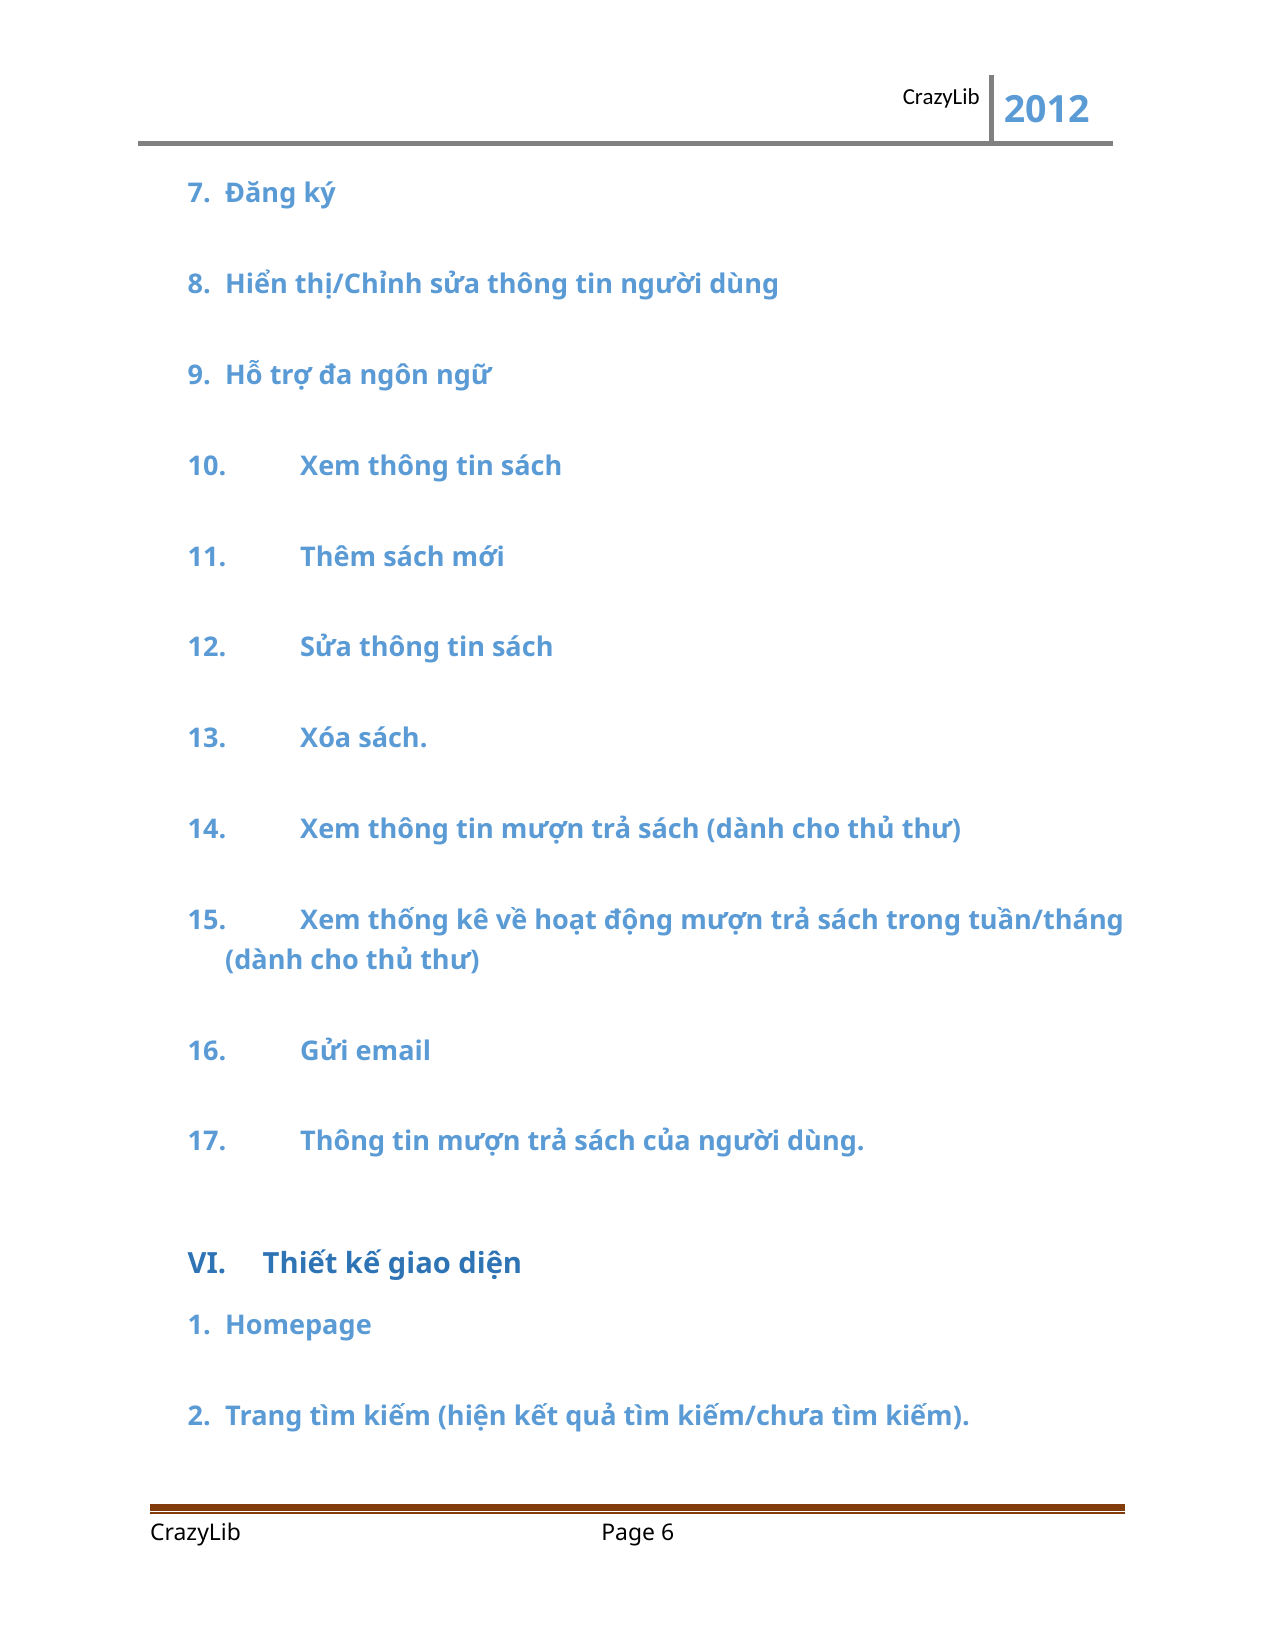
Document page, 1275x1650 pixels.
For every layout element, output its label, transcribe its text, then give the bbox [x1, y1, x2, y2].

subtitle Thông tin mượn trả sách của người dùng. [187, 1122, 1125, 1159]
subtitle Hỗ trợ đa ngôn ngữ [187, 355, 1125, 392]
subtitle Gửi email [187, 1031, 1125, 1068]
subtitle Xem thông tin sách [187, 446, 1125, 483]
subtitle Xem thông tin mượn trả sách (dành cho thủ thư) [187, 809, 1125, 846]
subtitle Xem thống kê về hoạt động mượn trả sách trong tuần/tháng (dành cho thủ thư) [187, 900, 1125, 977]
subtitle Sửa thông tin sách [187, 628, 1125, 665]
subtitle Trang tìm kiếm (hiện kết quả tìm kiếm/chưa tìm kiếm). [187, 1396, 1125, 1433]
subtitle Hiển thị/Chỉnh sửa thông tin người dùng [187, 264, 1125, 301]
subtitle Thiết kế giao diện [187, 1242, 1125, 1282]
subtitle Đăng ký [187, 174, 1125, 211]
subtitle Xóa sách. [187, 719, 1125, 756]
subtitle Homepage [187, 1306, 1125, 1342]
subtitle Thêm sách mới [187, 537, 1125, 574]
